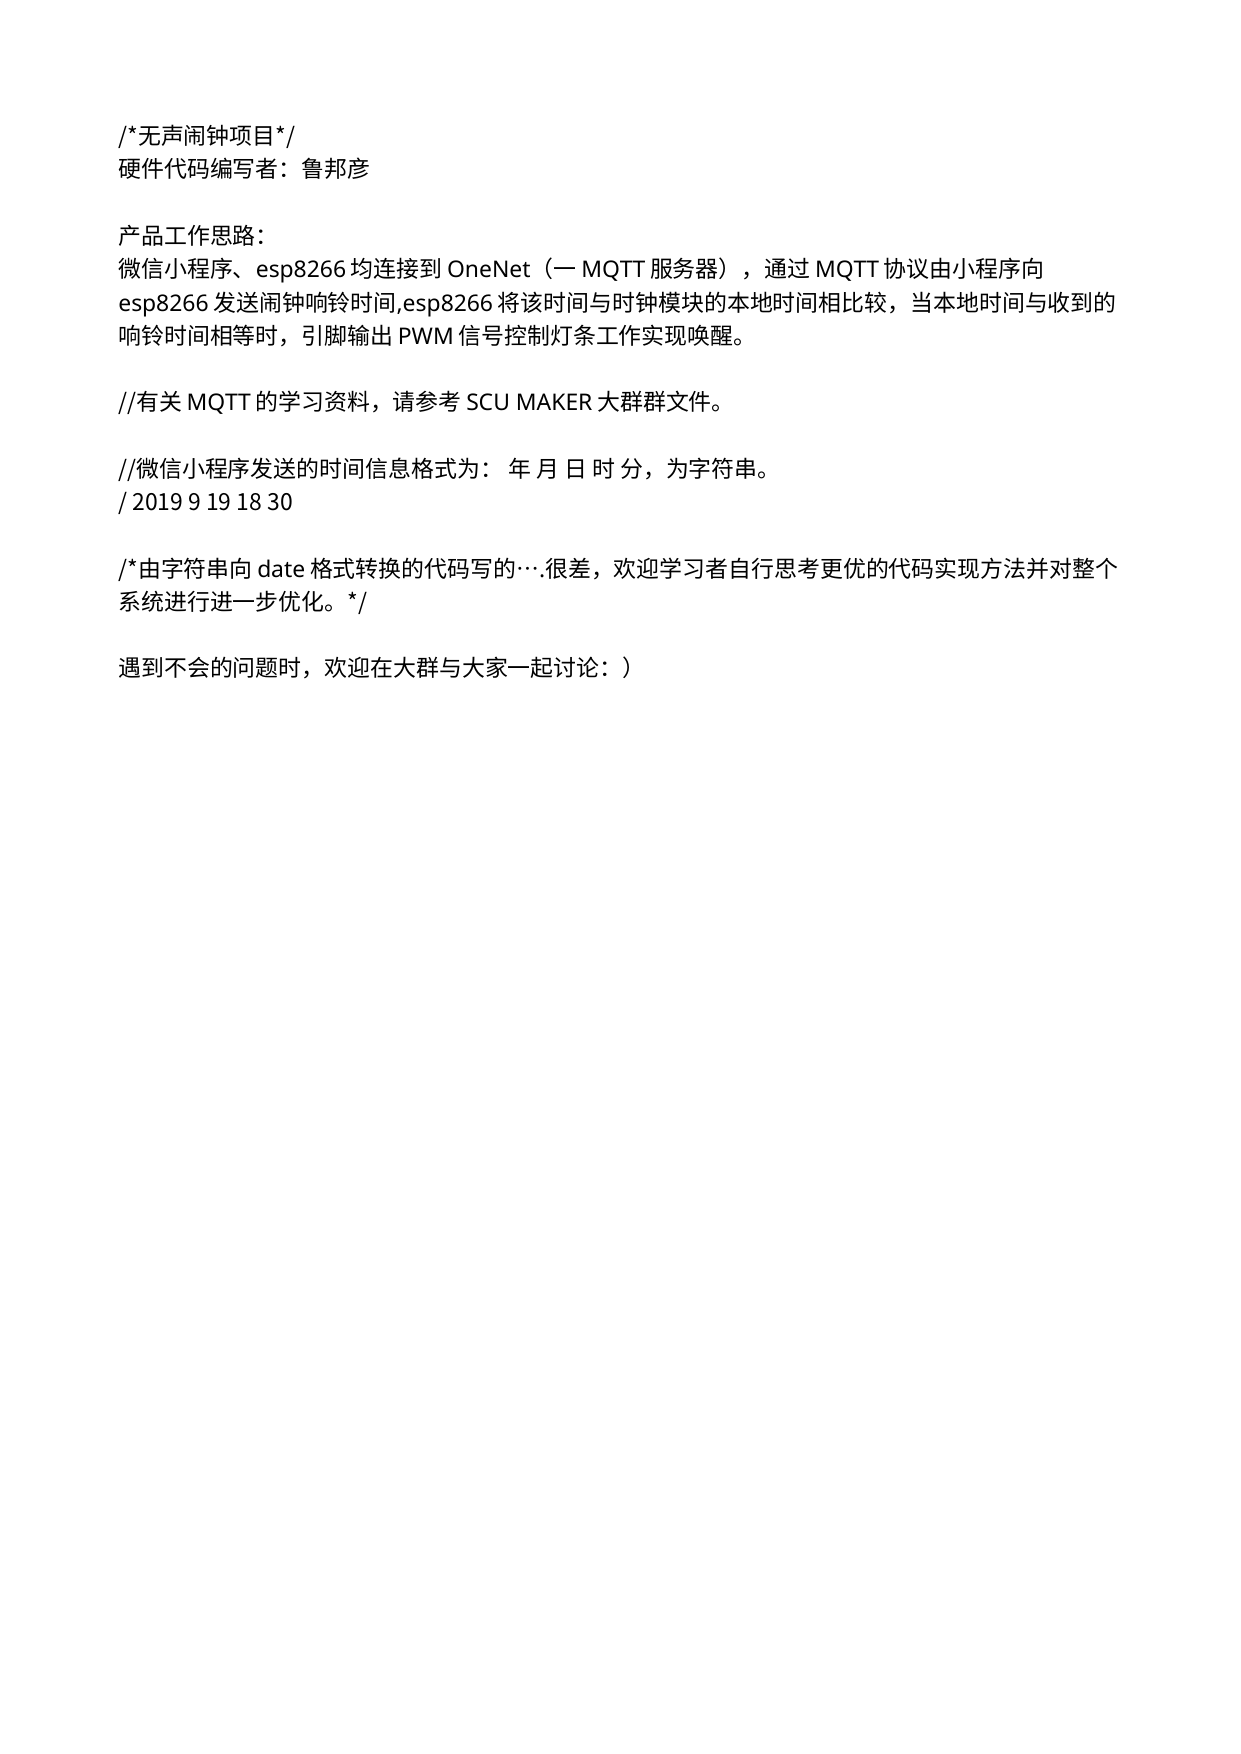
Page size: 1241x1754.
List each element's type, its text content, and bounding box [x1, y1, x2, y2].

text //有关MQTT的学习资料，请参考SCU MAKER大群群文件。 [118, 384, 1122, 418]
text //微信小程序发送的时间信息格式为： 年 月 日 时 分，为字符串。 [118, 451, 1122, 484]
text 微信小程序、esp8266均连接到OneNet（一MQTT服务器），通过MQTT协议由小程序向esp8266发送闹钟响铃时间,esp8266将该时间与时钟模块的本地时间相比较，当本地时间与收到的响铃时间相等时，引脚输出PWM信号控制灯条工作实现唤醒。 [118, 251, 1122, 351]
text /*无声闹钟项目*/ [118, 118, 1122, 151]
text / 2019 9 19 18 30 [118, 484, 1122, 517]
text /*由字符串向date格式转换的代码写的….很差，欢迎学习者自行思考更优的代码实现方法并对整个系统进行进一步优化。*/ [118, 551, 1122, 617]
text 遇到不会的问题时，欢迎在大群与大家一起讨论：） [118, 650, 1122, 683]
text 产品工作思路： [118, 218, 1122, 251]
text 硬件代码编写者：鲁邦彦 [118, 151, 1122, 184]
